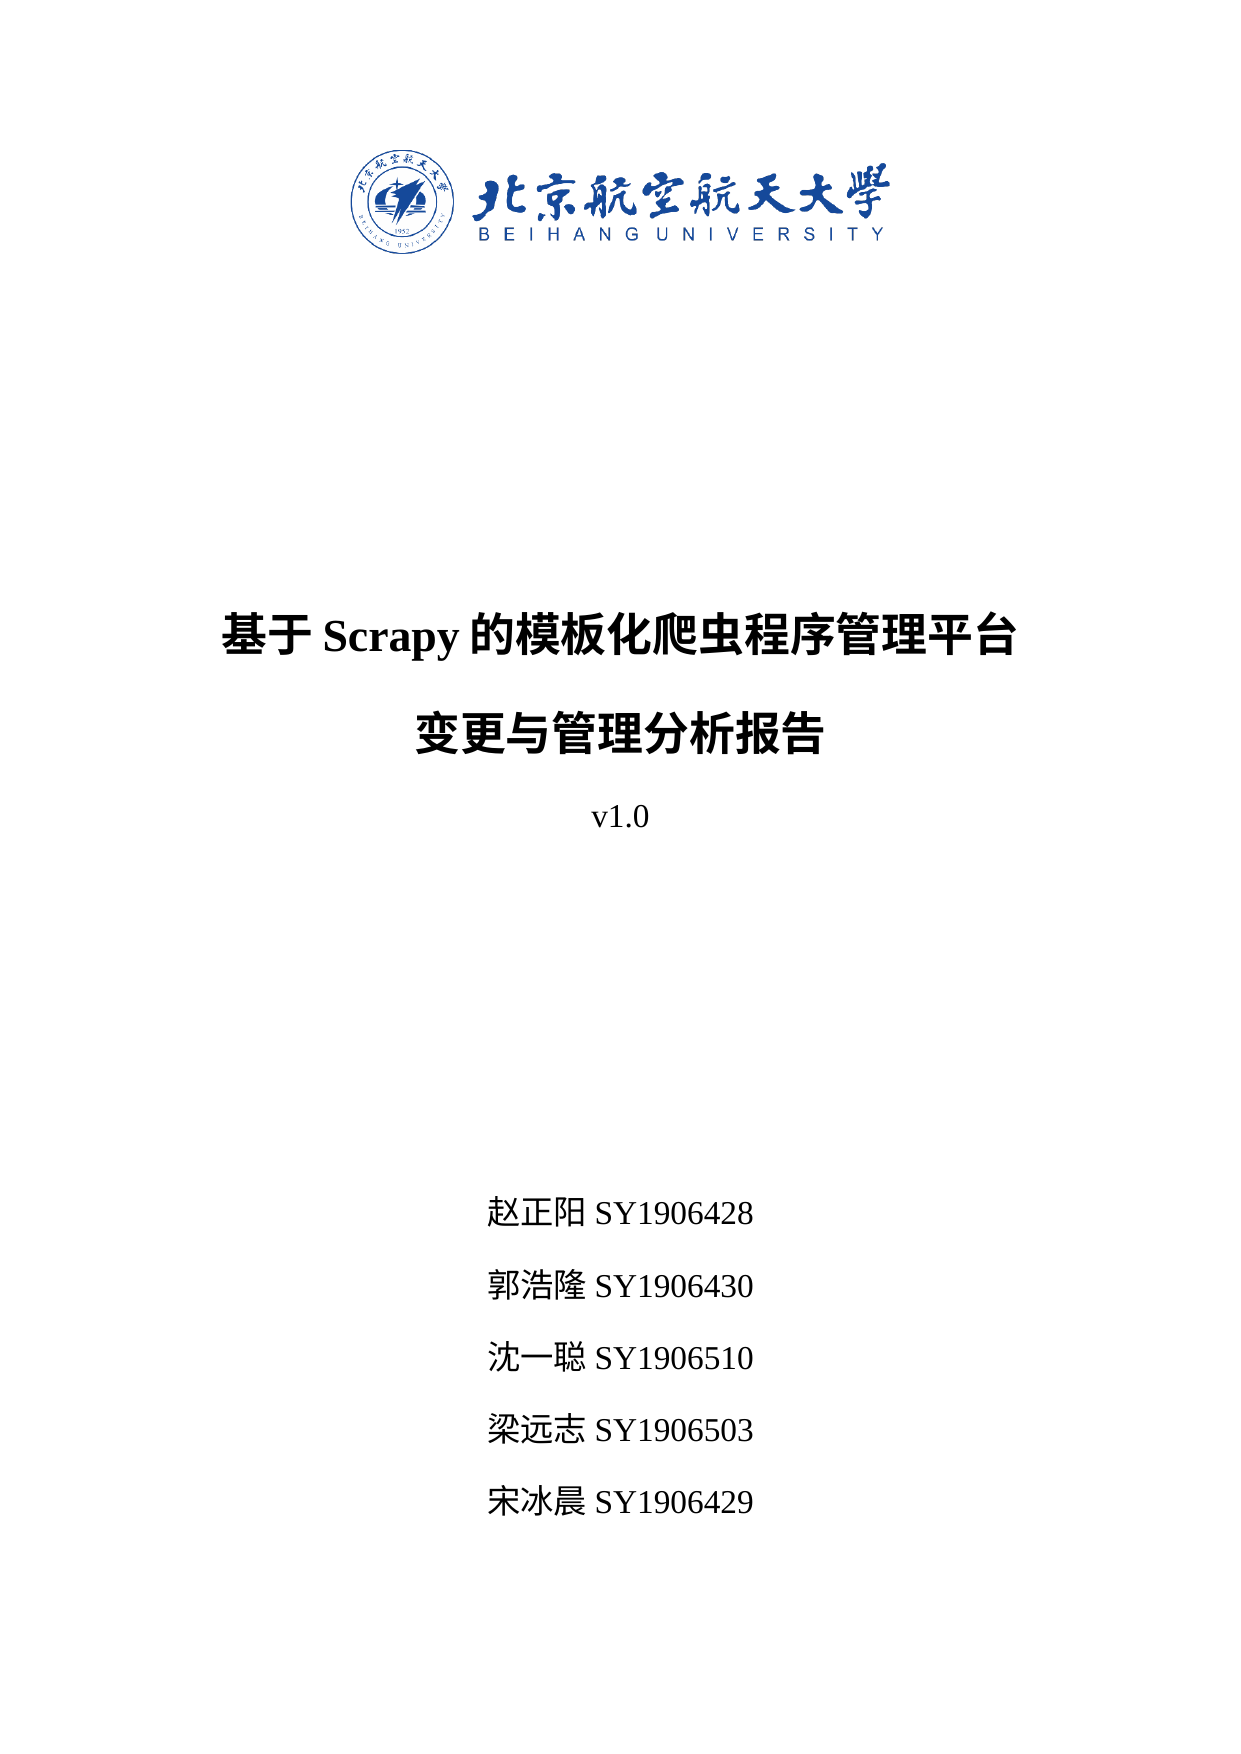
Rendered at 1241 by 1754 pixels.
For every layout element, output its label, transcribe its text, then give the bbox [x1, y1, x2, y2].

text 变更与管理分析报告 [150, 697, 1090, 764]
text v1.0 [150, 797, 1090, 835]
text 宋冰晨 SY1906429 [150, 1475, 1090, 1523]
text 梁远志 SY1906503 [150, 1403, 1090, 1451]
text 基于Scrapy的模板化爬虫程序管理平台 [150, 598, 1090, 664]
picture [350, 150, 890, 254]
text 沈一聪 SY1906510 [150, 1331, 1090, 1379]
text 郭浩隆 SY1906430 [150, 1258, 1090, 1307]
text 赵正阳 SY1906428 [150, 1186, 1090, 1234]
